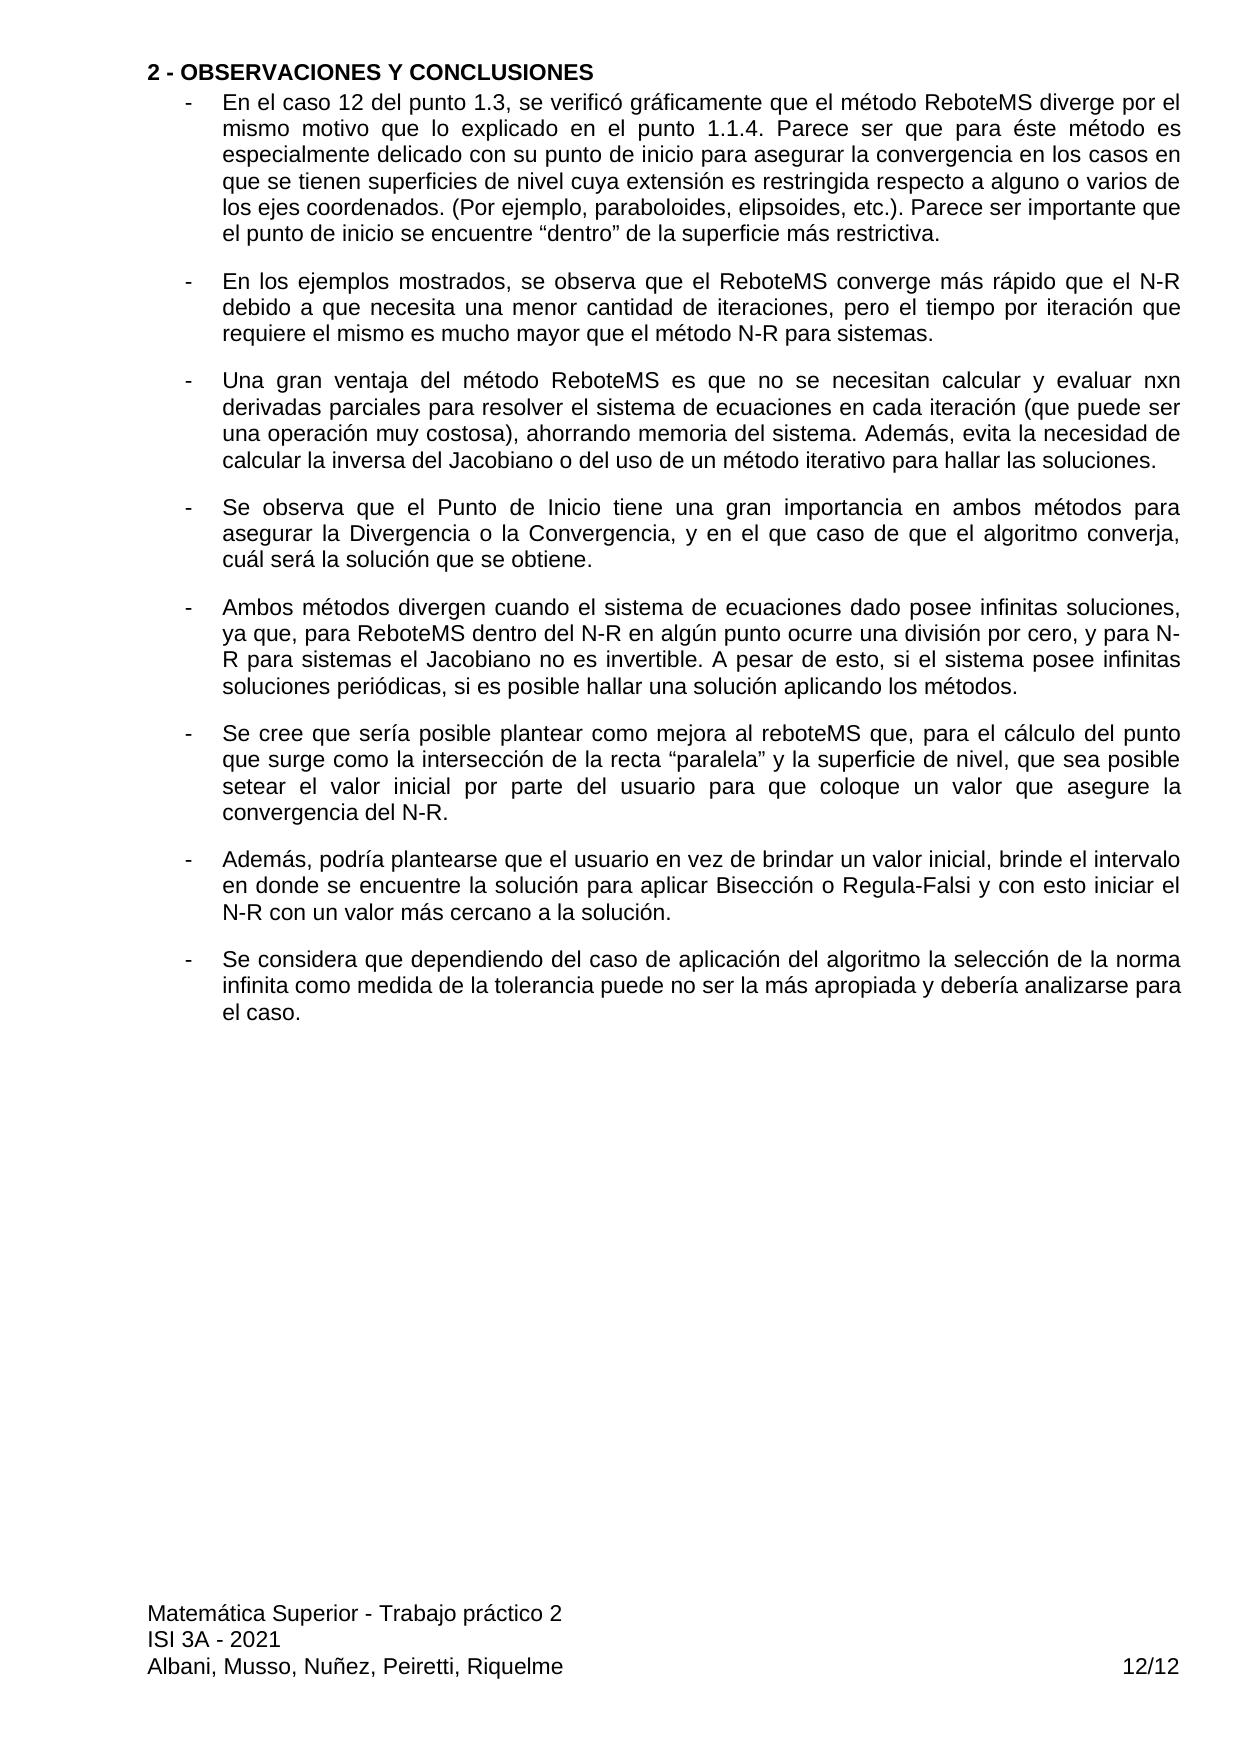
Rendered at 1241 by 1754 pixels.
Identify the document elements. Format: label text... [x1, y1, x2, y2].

list Además, podría plantearse que el usuario en vez de brindar un valor inicial, brinde el intervalo en donde se encuentre la solución para aplicar Bisección o Regula-Falsi y con esto iniciar el N-R con un valor más cercano a la solución. [184, 846, 1182, 925]
list En el caso 12 del punto 1.3, se verificó gráficamente que el método ReboteMS diverge por el mismo motivo que lo explicado en el punto 1.1.4. Parece ser que para éste método es especialmente delicado con su punto de inicio para asegurar la convergencia en los casos en que se tienen superficies de nivel cuya extensión es restringida respecto a alguno o varios de los ejes coordenados. (Por ejemplo, paraboloides, elipsoides, etc.). Parece ser importante que el punto de inicio se encuentre “dentro” de la superficie más restrictiva. [184, 89, 1182, 247]
text 2 - OBSERVACIONES Y CONCLUSIONES [147, 58, 1182, 85]
list En los ejemplos mostrados, se observa que el ReboteMS converge más rápido que el N-R debido a que necesita una menor cantidad de iteraciones, pero el tiempo por iteración que requiere el mismo es mucho mayor que el método N-R para sistemas. [184, 268, 1182, 347]
list Se cree que sería posible plantear como mejora al reboteMS que, para el cálculo del punto que surge como la intersección de la recta “paralela” y la superficie de nivel, que sea posible setear el valor inicial por parte del usuario para que coloque un valor que asegure la convergencia del N-R. [184, 720, 1182, 825]
list Ambos métodos divergen cuando el sistema de ecuaciones dado posee infinitas soluciones, ya que, para ReboteMS dentro del N-R en algún punto ocurre una división por cero, y para N-R para sistemas el Jacobiano no es invertible. A pesar de esto, si el sistema posee infinitas soluciones periódicas, si es posible hallar una solución aplicando los métodos. [184, 594, 1182, 699]
list Se considera que dependiendo del caso de aplicación del algoritmo la selección de la norma infinita como medida de la tolerancia puede no ser la más apropiada y debería analizarse para el caso. [184, 946, 1182, 1025]
list Se observa que el Punto de Inicio tiene una gran importancia en ambos métodos para asegurar la Divergencia o la Convergencia, y en el que caso de que el algoritmo converja, cuál será la solución que se obtiene. [184, 494, 1182, 573]
list Una gran ventaja del método ReboteMS es que no se necesitan calcular y evaluar nxn derivadas parciales para resolver el sistema de ecuaciones en cada iteración (que puede ser una operación muy costosa), ahorrando memoria del sistema. Además, evita la necesidad de calcular la inversa del Jacobiano o del uso de un método iterativo para hallar las soluciones. [184, 367, 1182, 473]
